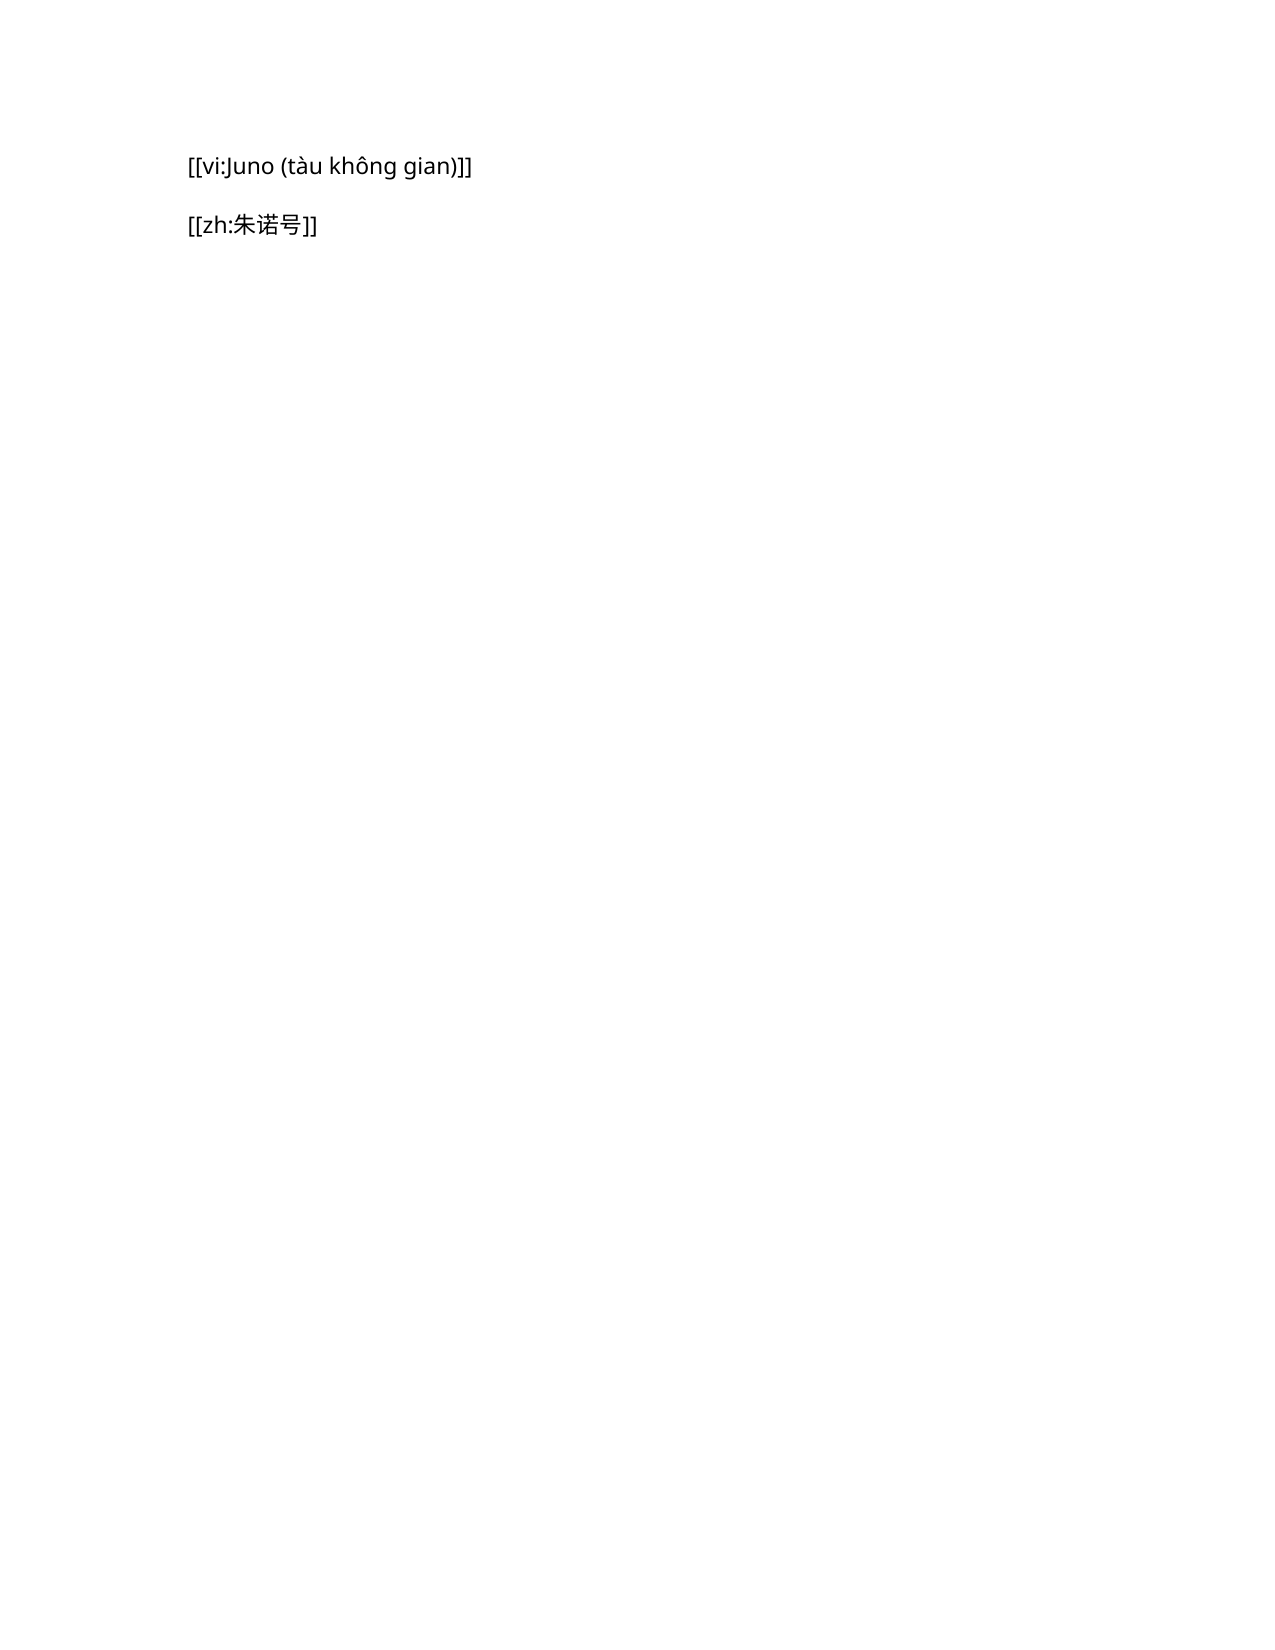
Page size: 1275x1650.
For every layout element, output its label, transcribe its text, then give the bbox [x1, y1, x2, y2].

text [[vi:Juno (tàu không gian)]] [187, 150, 1087, 181]
text [[zh:朱诺号]] [187, 207, 1087, 240]
